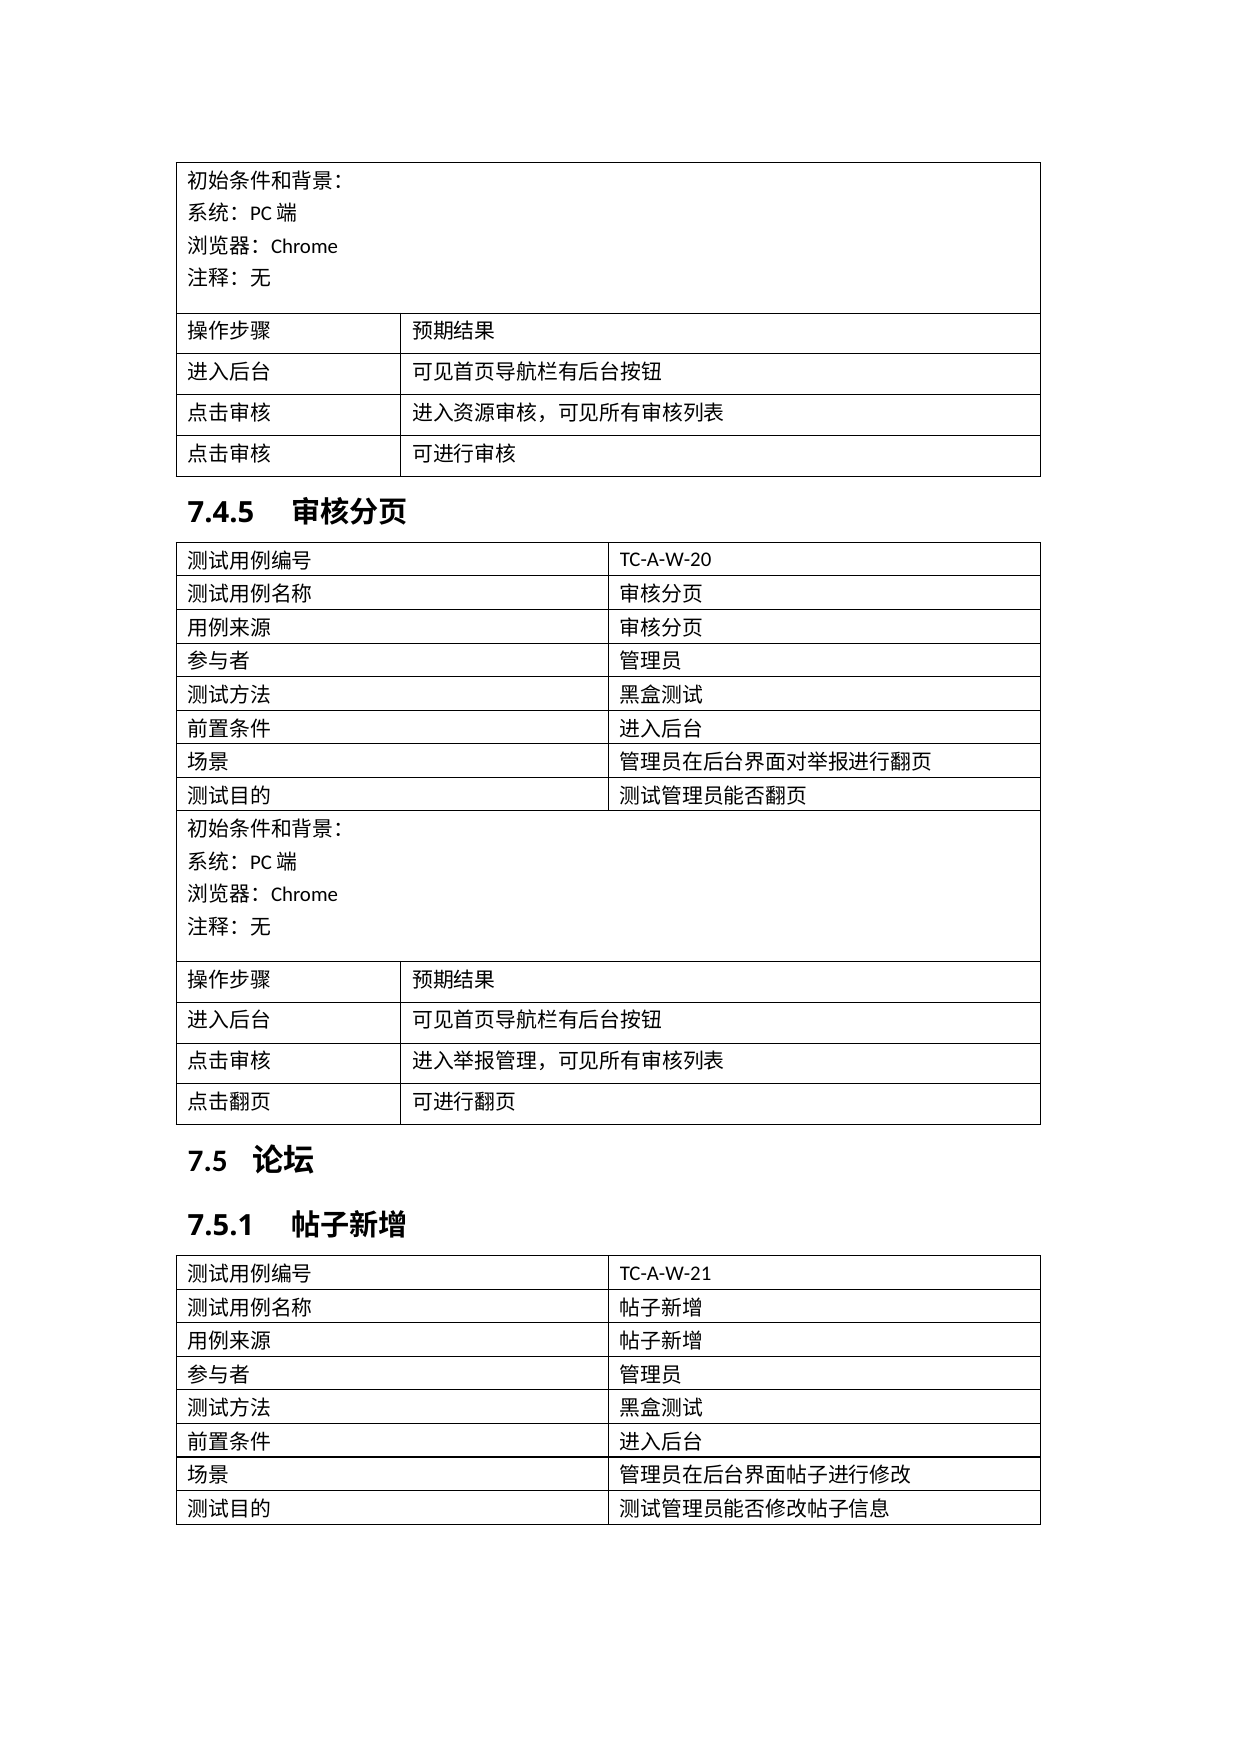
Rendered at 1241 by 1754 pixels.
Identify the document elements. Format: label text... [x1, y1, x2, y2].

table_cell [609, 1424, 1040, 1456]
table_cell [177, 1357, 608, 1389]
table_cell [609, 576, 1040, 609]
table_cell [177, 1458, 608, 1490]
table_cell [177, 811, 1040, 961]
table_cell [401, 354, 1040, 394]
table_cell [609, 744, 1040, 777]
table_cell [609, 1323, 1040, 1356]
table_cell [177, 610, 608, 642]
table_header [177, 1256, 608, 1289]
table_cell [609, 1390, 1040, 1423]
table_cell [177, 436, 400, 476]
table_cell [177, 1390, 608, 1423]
text 帖子新增 [187, 1190, 1053, 1255]
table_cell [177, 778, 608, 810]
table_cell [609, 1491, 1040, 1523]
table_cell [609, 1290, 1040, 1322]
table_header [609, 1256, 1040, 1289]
text 审核分页 [187, 477, 1053, 542]
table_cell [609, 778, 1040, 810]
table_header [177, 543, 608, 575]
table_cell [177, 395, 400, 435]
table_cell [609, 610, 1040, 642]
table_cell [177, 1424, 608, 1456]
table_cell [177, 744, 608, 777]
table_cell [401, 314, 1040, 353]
text 论坛 [187, 1125, 1053, 1190]
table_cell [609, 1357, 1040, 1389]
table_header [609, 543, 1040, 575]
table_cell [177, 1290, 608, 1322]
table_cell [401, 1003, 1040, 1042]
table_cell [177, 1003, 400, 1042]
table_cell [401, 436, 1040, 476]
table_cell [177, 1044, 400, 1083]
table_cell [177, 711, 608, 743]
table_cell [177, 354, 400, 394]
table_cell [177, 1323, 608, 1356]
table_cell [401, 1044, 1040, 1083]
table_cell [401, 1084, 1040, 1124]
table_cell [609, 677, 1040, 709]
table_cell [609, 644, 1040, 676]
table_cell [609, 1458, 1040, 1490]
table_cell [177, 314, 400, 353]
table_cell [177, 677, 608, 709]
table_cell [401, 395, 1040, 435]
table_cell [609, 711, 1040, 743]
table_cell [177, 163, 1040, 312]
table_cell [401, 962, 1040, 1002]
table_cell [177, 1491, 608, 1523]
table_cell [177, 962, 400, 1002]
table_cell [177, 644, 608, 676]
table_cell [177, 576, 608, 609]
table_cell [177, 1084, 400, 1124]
